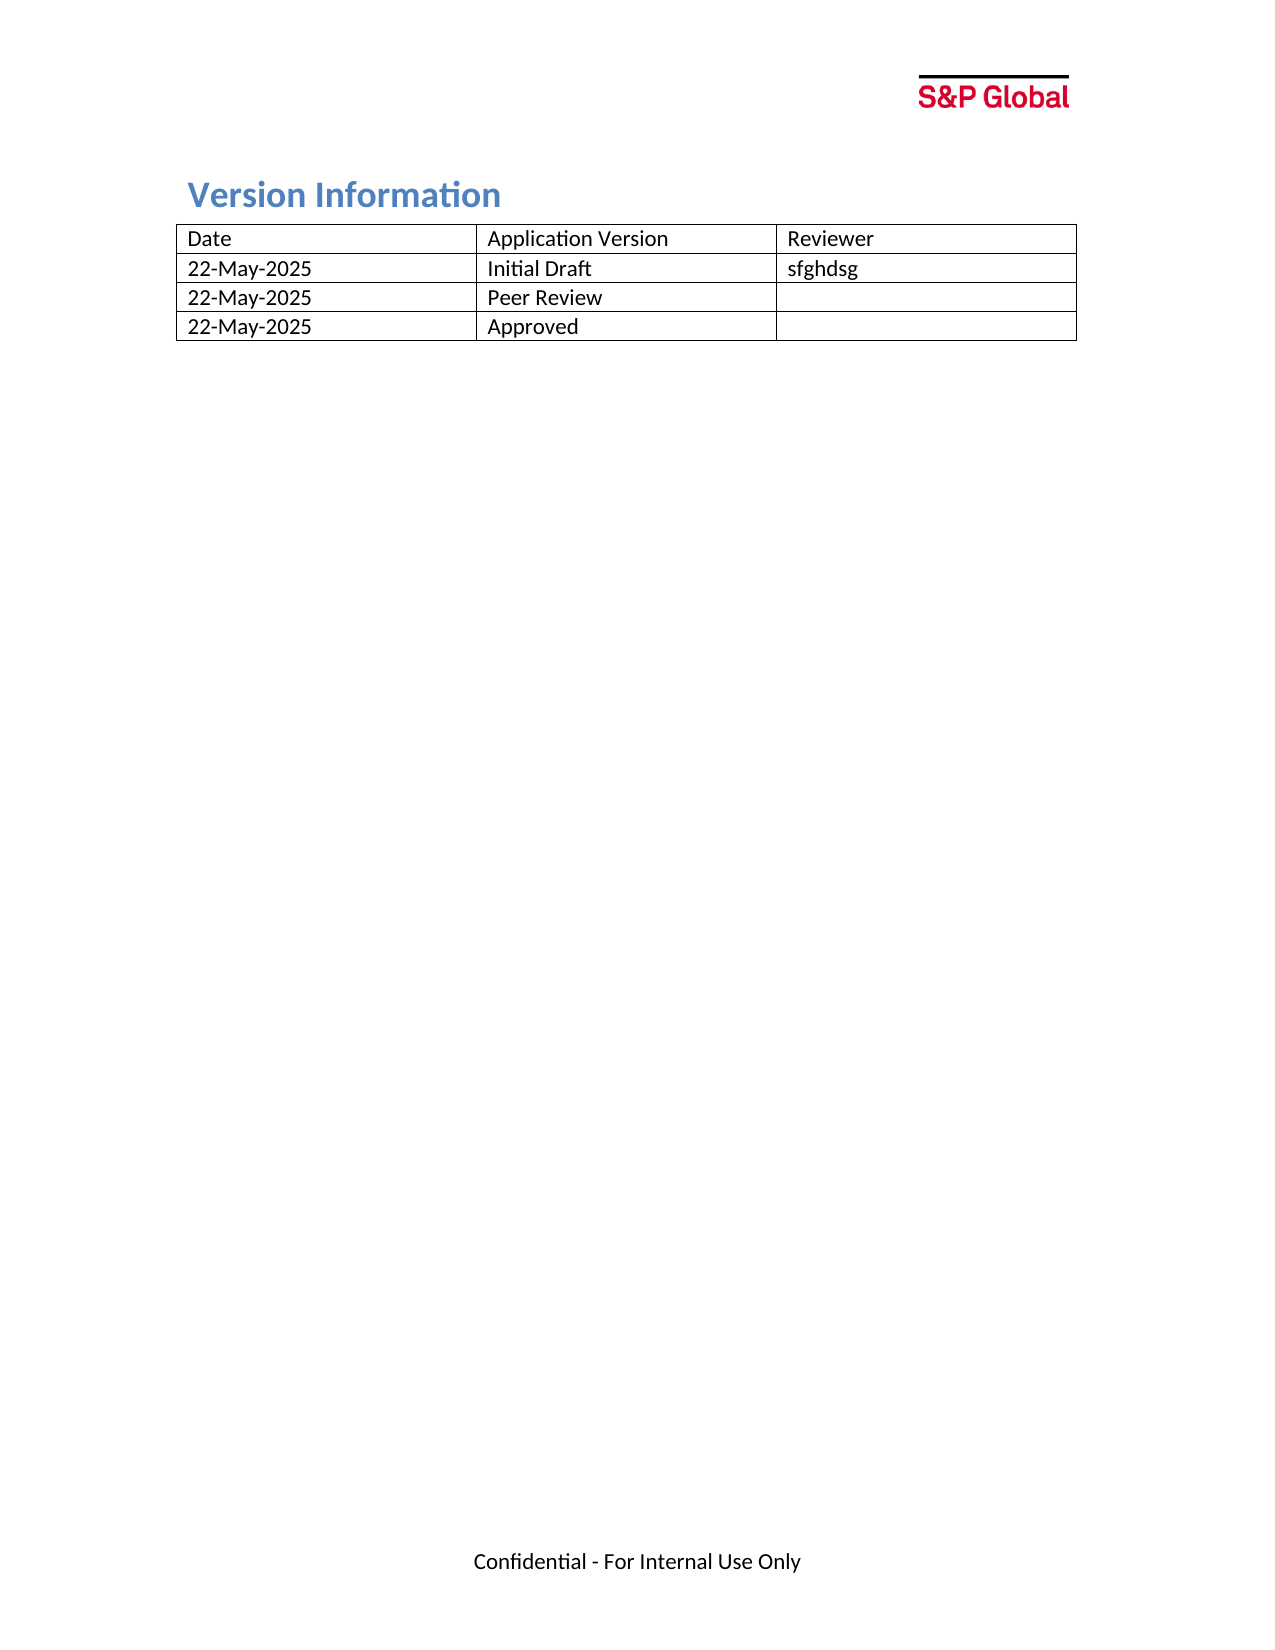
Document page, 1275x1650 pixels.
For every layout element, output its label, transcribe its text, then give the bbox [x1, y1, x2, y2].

subtitle Version Information [187, 171, 1087, 217]
table_header Date [177, 225, 476, 253]
table_cell 22-May-2025 [177, 283, 476, 311]
table_header Reviewer [777, 225, 1076, 253]
table_cell Approved [477, 312, 776, 340]
table_cell sfghdsg [777, 254, 1076, 282]
picture [918, 75, 1069, 108]
table_cell [777, 283, 1076, 311]
table_cell 22-May-2025 [177, 312, 476, 340]
table_cell 22-May-2025 [177, 254, 476, 282]
table_cell [777, 312, 1076, 340]
table_header Application Version [477, 225, 776, 253]
table_cell Initial Draft [477, 254, 776, 282]
table_cell Peer Review [477, 283, 776, 311]
